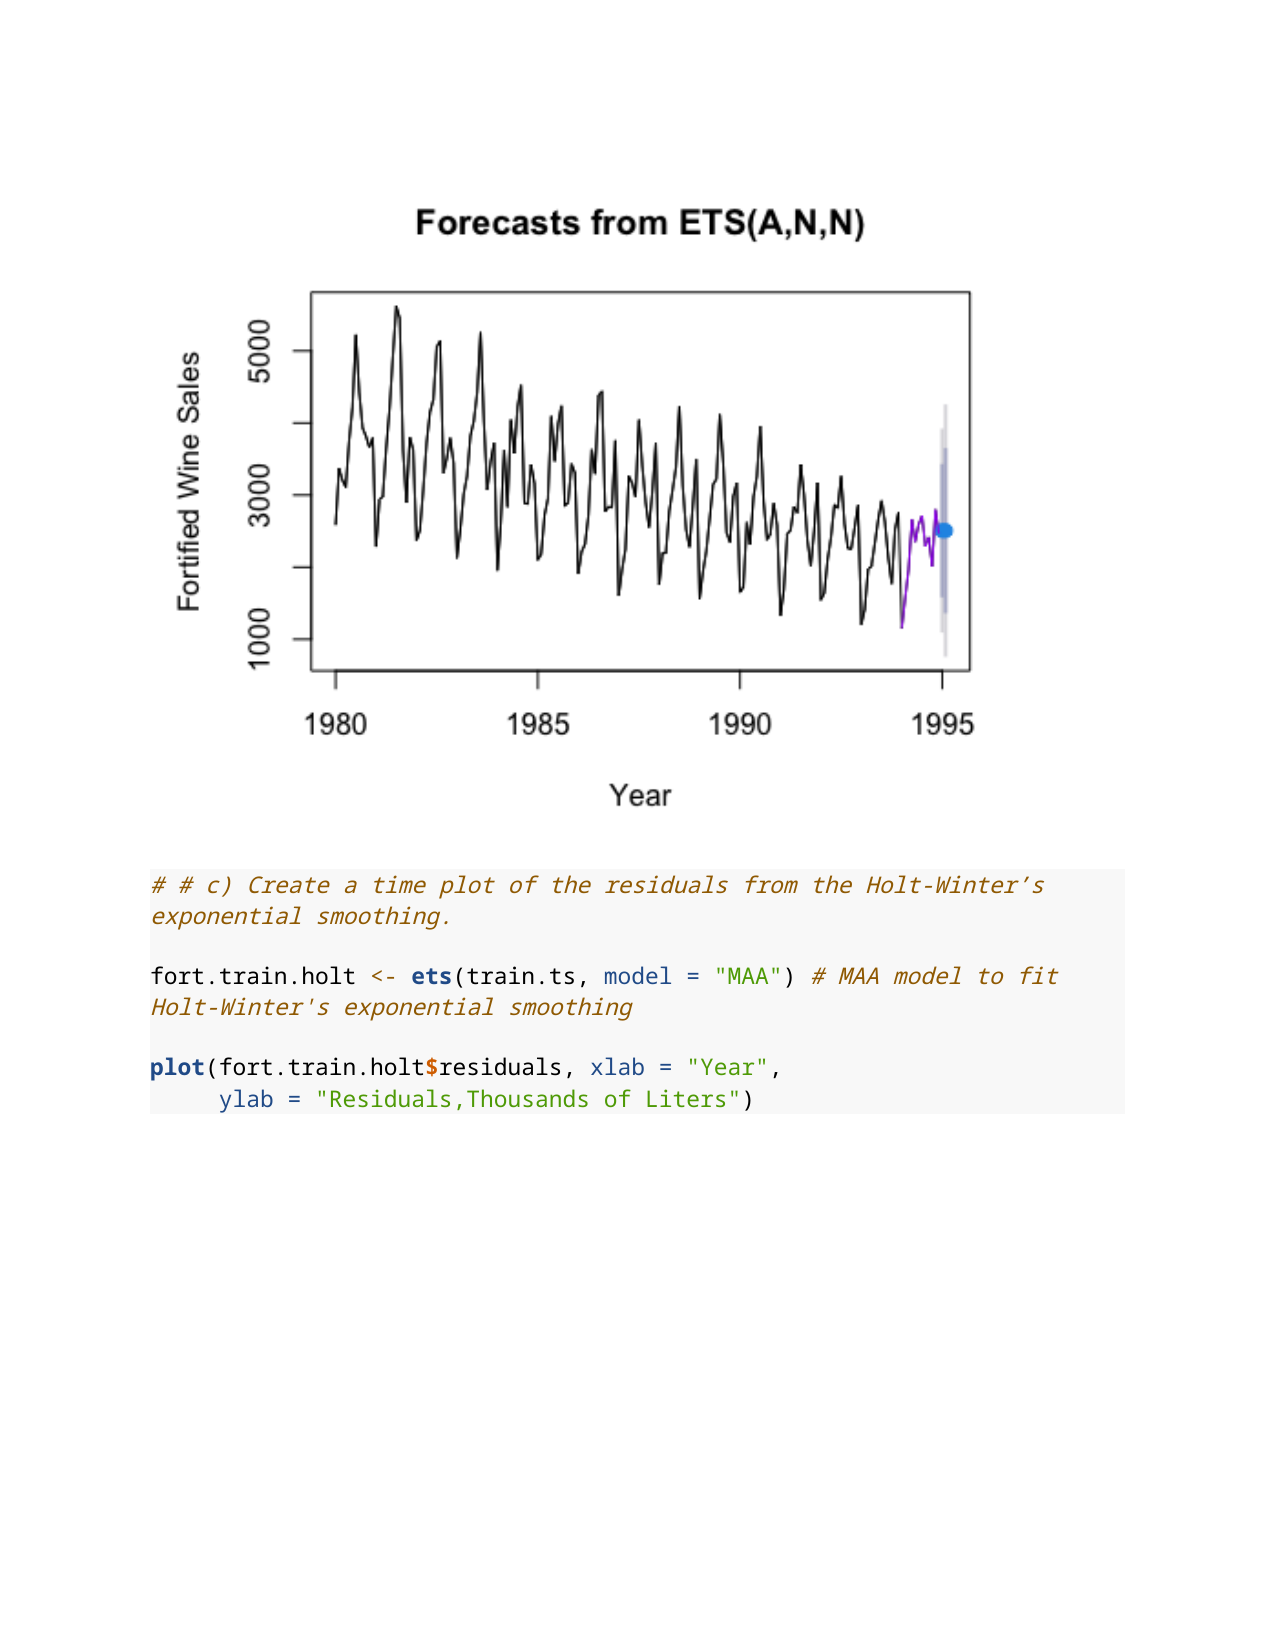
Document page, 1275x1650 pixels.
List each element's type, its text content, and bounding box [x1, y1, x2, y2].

picture [168, 150, 1044, 850]
text # # c) Create a time plot of the residuals from the Holt-Winter’s exponential smoothing. fort.train.holt <- ets(train.ts, model = "MAA") # MAA model to fit Holt-Winter's exponential smoothing plot(fort.train.holt$residuals, xlab = "Year", ylab = "Residuals,Thousands of Liters") [150, 869, 1125, 1114]
